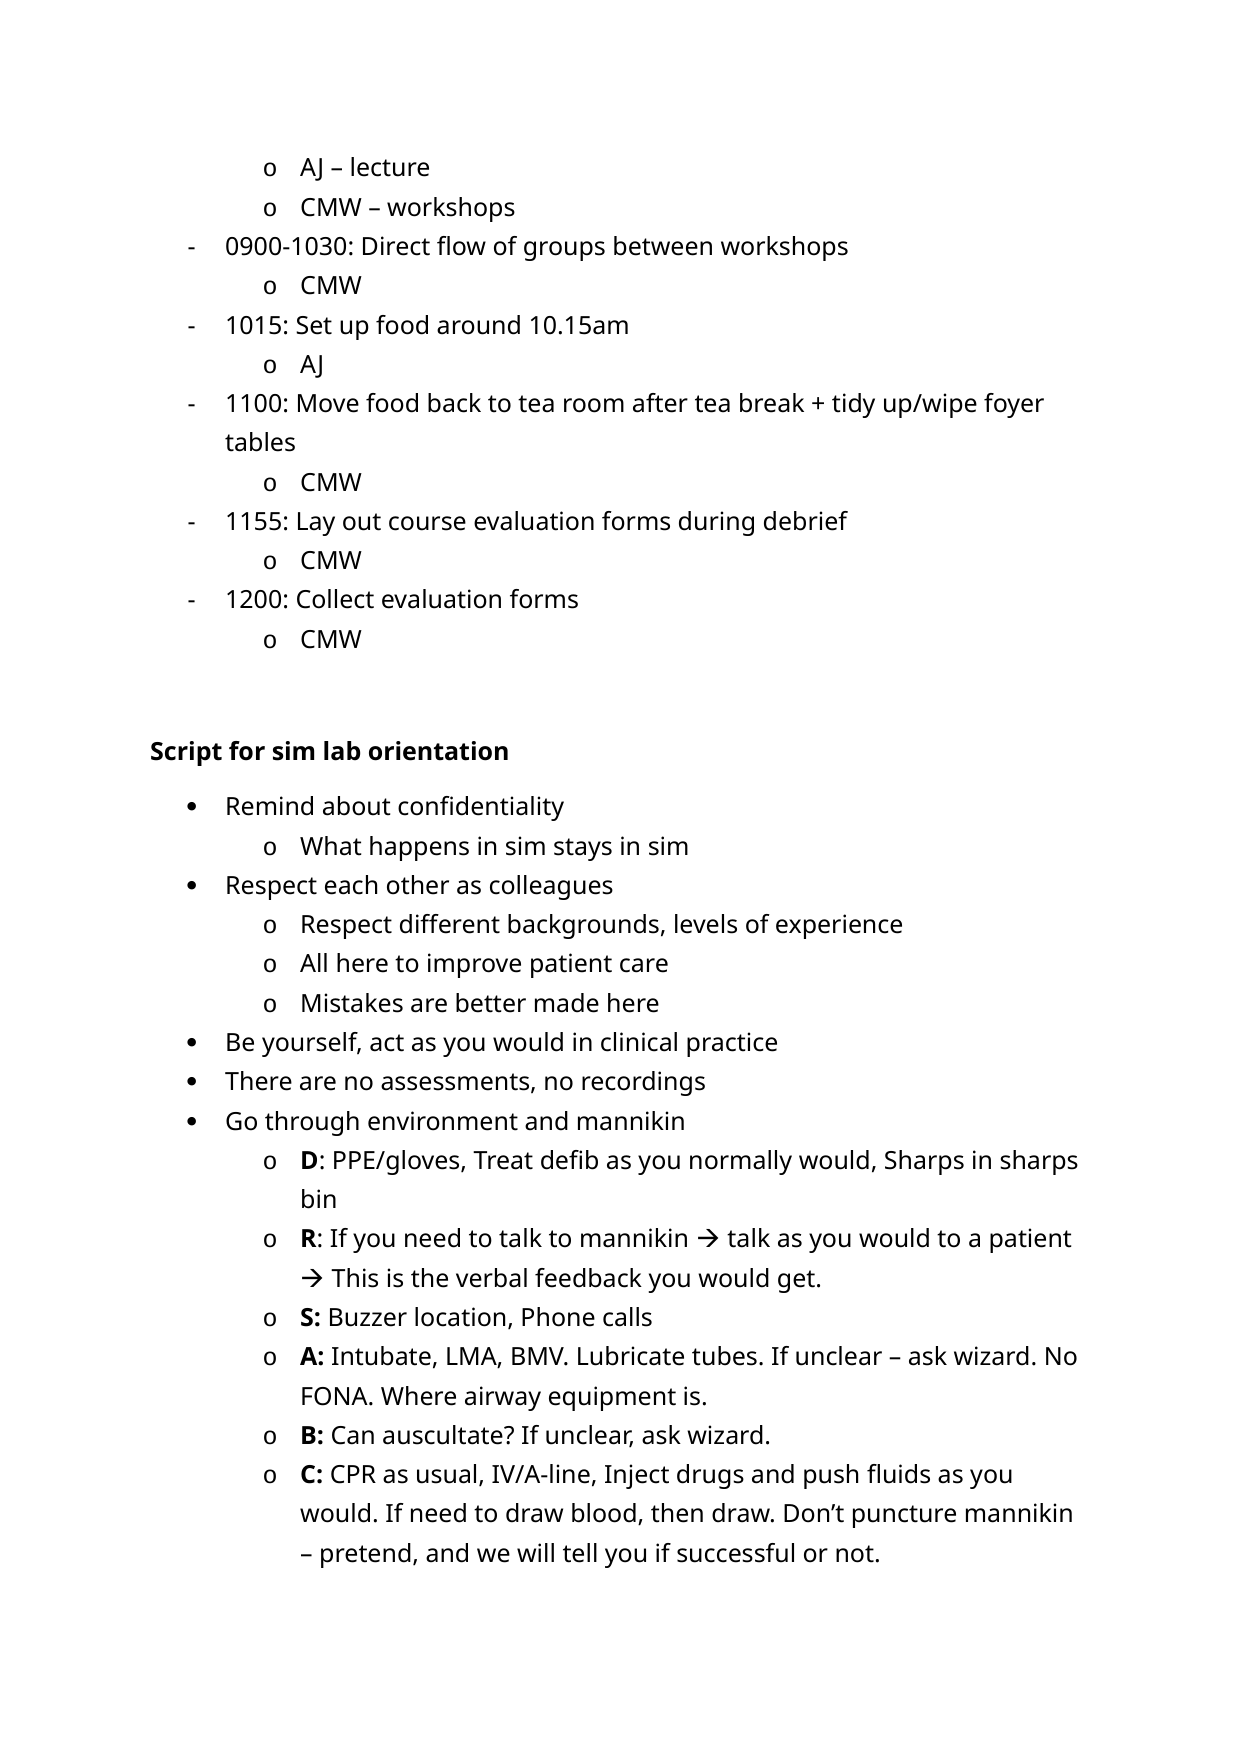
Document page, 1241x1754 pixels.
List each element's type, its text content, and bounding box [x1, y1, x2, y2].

list D: PPE/gloves, Treat defib as you normally would, Sharps in sharps bin [262, 1142, 1090, 1216]
list Go through environment and mannikin [187, 1103, 1090, 1137]
list 1015: Set up food around 10.15am [187, 307, 1090, 341]
list B: Can auscultate? If unclear, ask wizard. [262, 1417, 1090, 1452]
list AJ [262, 346, 1090, 381]
list AJ – lecture [262, 150, 1090, 184]
list 1100: Move food back to tea room after tea break + tidy up/wipe foyer tables [187, 386, 1090, 459]
list C: CPR as usual, IV/A-line, Inject drugs and push fluids as you would. If need to draw blood, then draw. Don’t puncture mannikin – pretend, and we will tell you if successful or not. [262, 1457, 1090, 1569]
list Respect each other as colleagues [187, 867, 1090, 902]
list Respect different backgrounds, levels of experience [262, 907, 1090, 941]
list Be yourself, act as you would in clinical practice [187, 1025, 1090, 1059]
list CMW [262, 621, 1090, 656]
list CMW [262, 464, 1090, 498]
list Mistakes are better made here [262, 985, 1090, 1020]
list CMW – workshops [262, 189, 1090, 224]
list A: Intubate, LMA, BMV. Lubricate tubes. If unclear – ask wizard. No FONA. Where airway equipment is. [262, 1339, 1090, 1412]
text Script for sim lab orientation [150, 733, 1090, 767]
list What happens in sim stays in sim [262, 828, 1090, 862]
list S: Buzzer location, Phone calls [262, 1299, 1090, 1334]
list CMW [262, 268, 1090, 302]
list 0900-1030: Direct flow of groups between workshops [187, 229, 1090, 263]
list R: If you need to talk to mannikin talk as you would to a patient This is the verbal feedback you would get. [262, 1221, 1090, 1294]
list All here to improve patient care [262, 946, 1090, 980]
list Remind about confidentiality [187, 789, 1090, 823]
list There are no assessments, no recordings [187, 1064, 1090, 1098]
list 1155: Lay out course evaluation forms during debrief [187, 503, 1090, 538]
list CMW [262, 543, 1090, 577]
list 1200: Collect evaluation forms [187, 582, 1090, 616]
